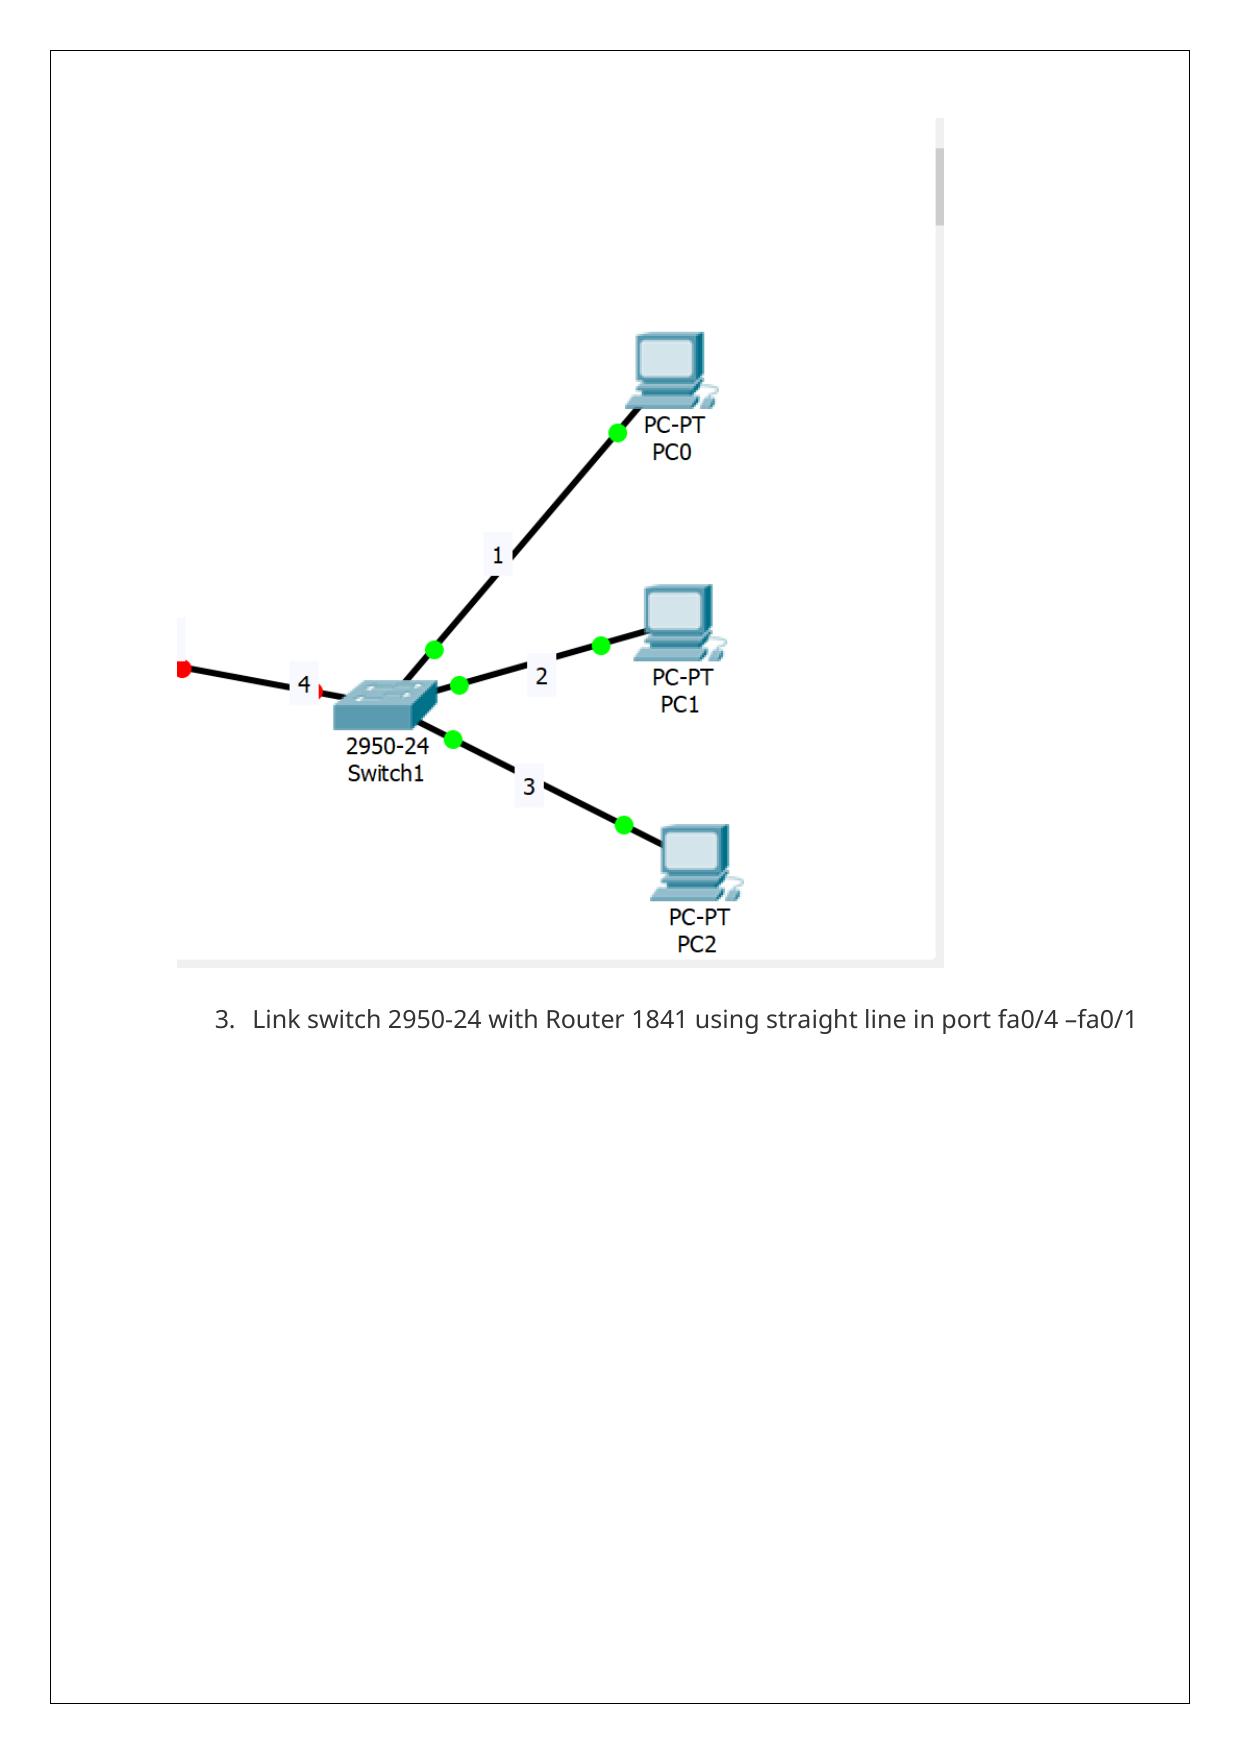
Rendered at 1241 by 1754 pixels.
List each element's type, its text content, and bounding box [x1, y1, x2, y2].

picture [177, 118, 944, 968]
list Link switch 2950-24 with Router 1841 using straight line in port fa0/4 –fa0/1 [214, 1002, 1152, 1036]
